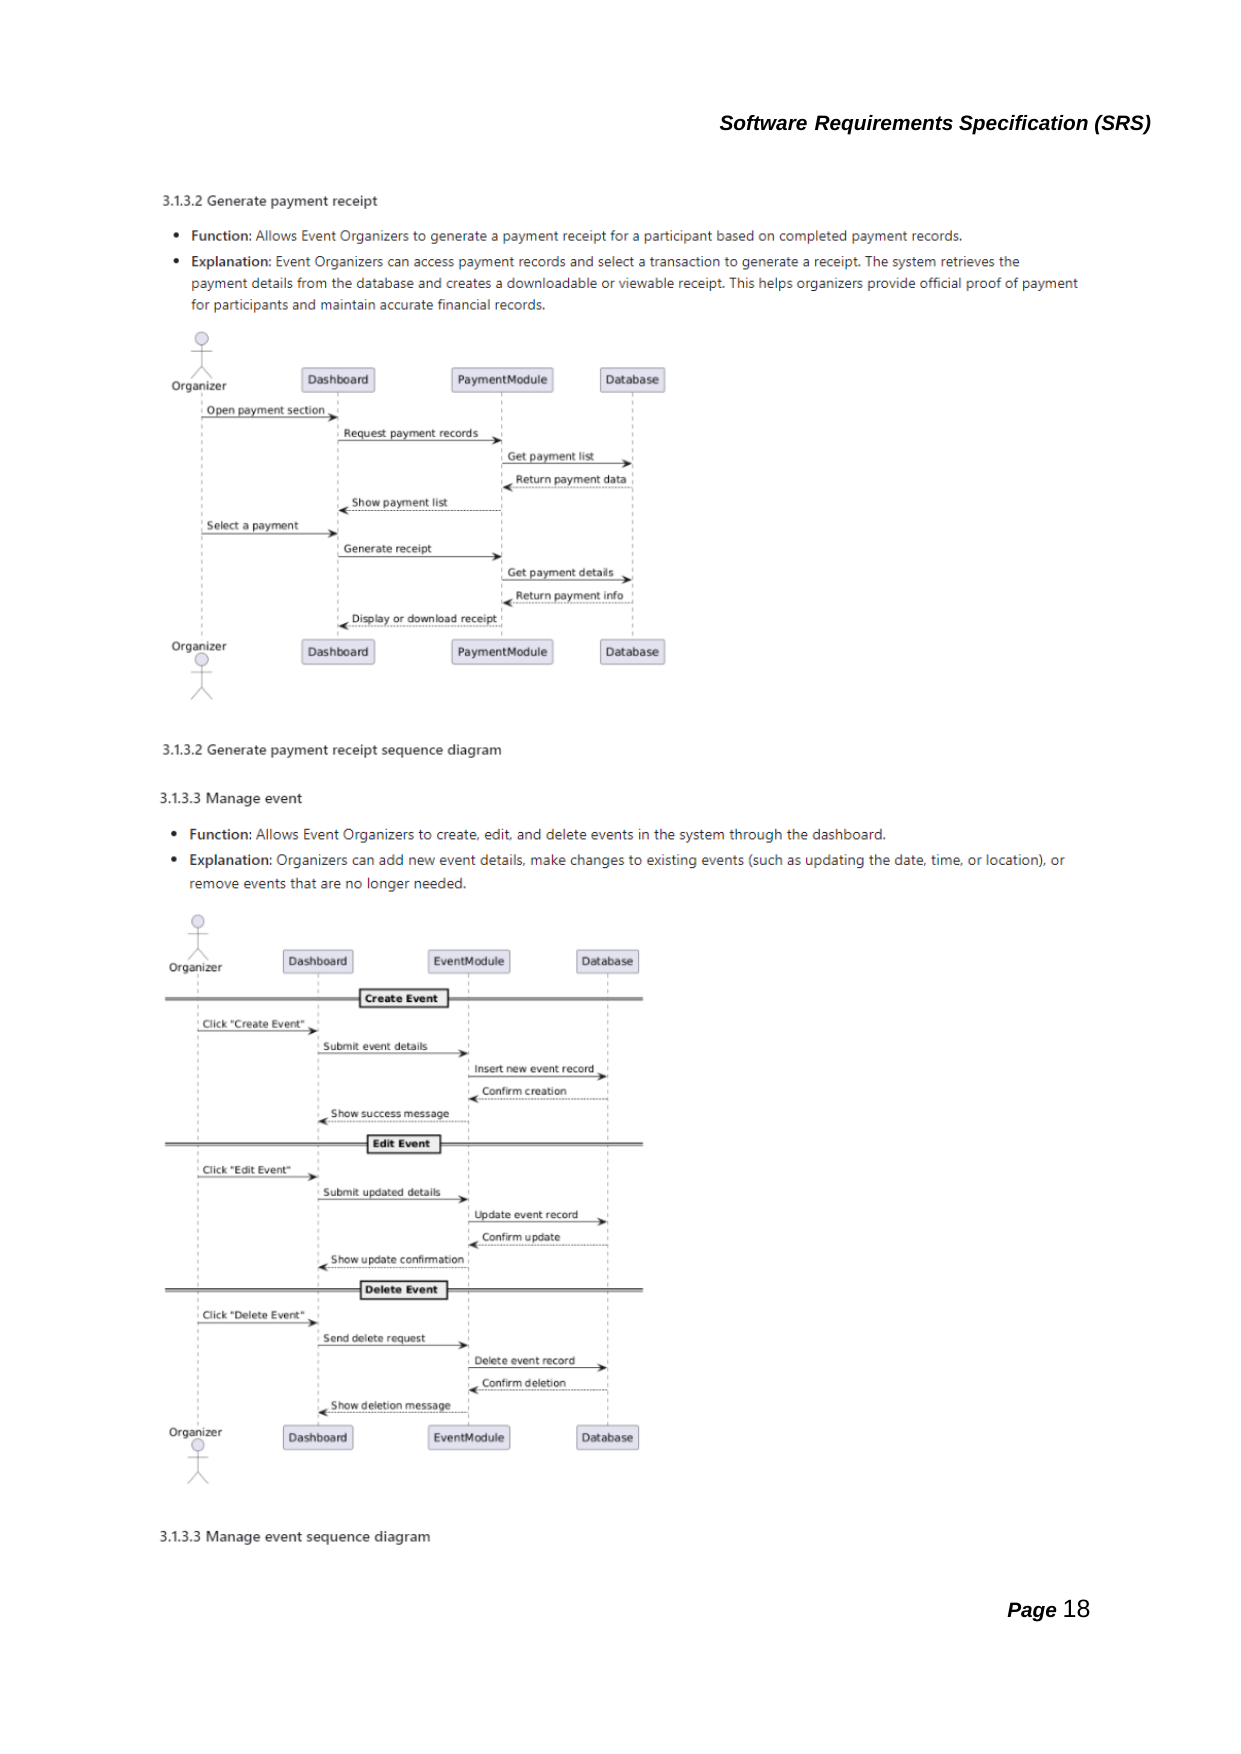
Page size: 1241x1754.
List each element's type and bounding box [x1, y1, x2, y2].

picture [150, 180, 1091, 768]
picture [150, 782, 1091, 1549]
